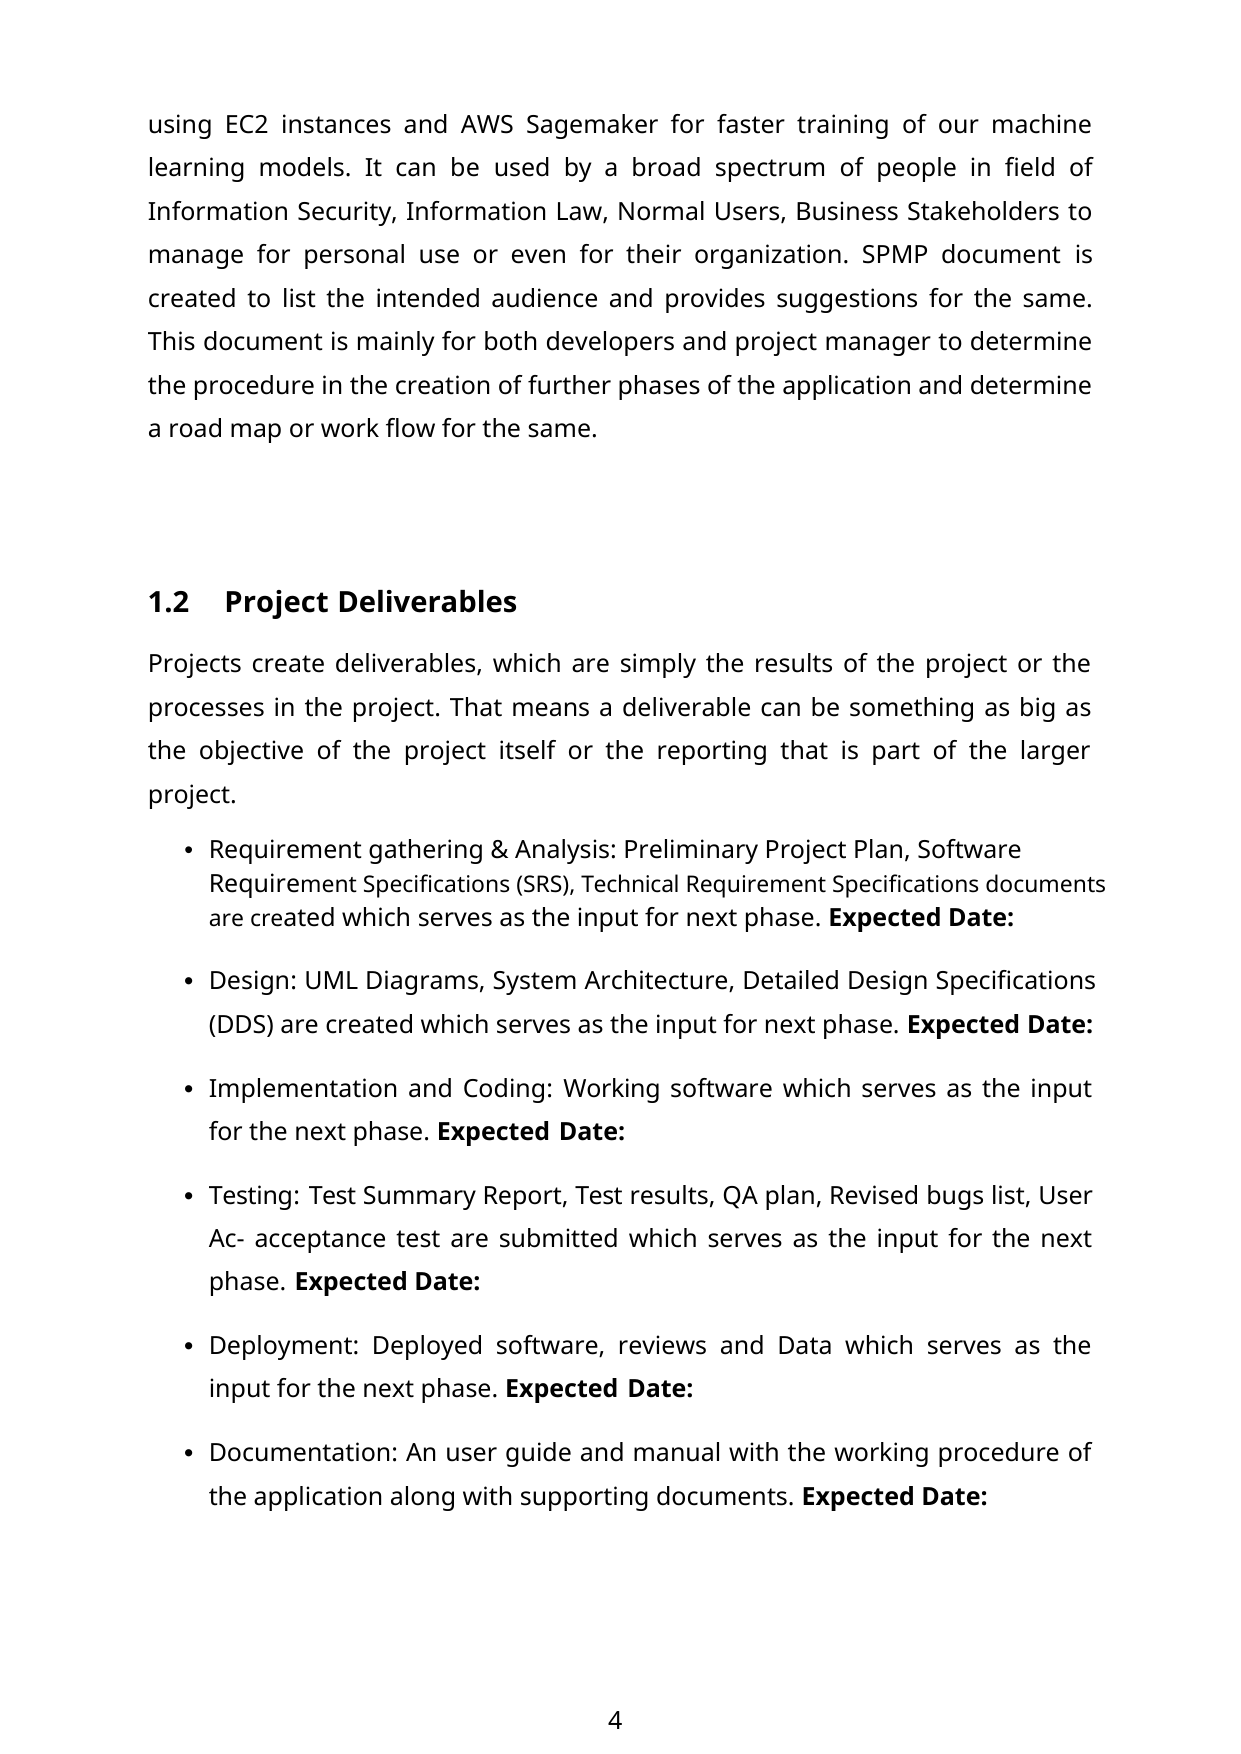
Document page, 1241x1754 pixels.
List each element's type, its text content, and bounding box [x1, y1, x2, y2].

list Design: UML Diagrams, System Architecture, Detailed Design Specifications (DDS) are created which serves as the input for next phase. Expected Date: [184, 963, 1096, 1040]
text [148, 106, 1093, 445]
list Testing: Test Summary Report, Test results, QA plan, Revised bugs list, User Ac- acceptance test are submitted which serves as the input for the next phase. Expected Date: [184, 1178, 1093, 1298]
list Documentation: An user guide and manual with the working procedure of the application along with supporting documents. Expected Date: [184, 1435, 1093, 1512]
subtitle Project Deliverables [147, 581, 1107, 621]
list Implementation and Coding: Working software which serves as the input for the next phase. Expected Date: [184, 1070, 1093, 1148]
list Deployment: Deployed software, reviews and Data which serves as the input for the next phase. Expected Date: [184, 1327, 1093, 1405]
list Requirement gathering & Analysis: Preliminary Project Plan, Software Requirement Specifications (SRS), Technical Requirement Specifications documents are created which serves as the input for next phase. Expected Date: [184, 831, 1107, 933]
text Projects create deliverables, which are simply the results of the project or the processes in the project. That means a deliverable can be something as big as the objective of the project itself or the reporting that is part of the larger project. [148, 646, 1093, 810]
